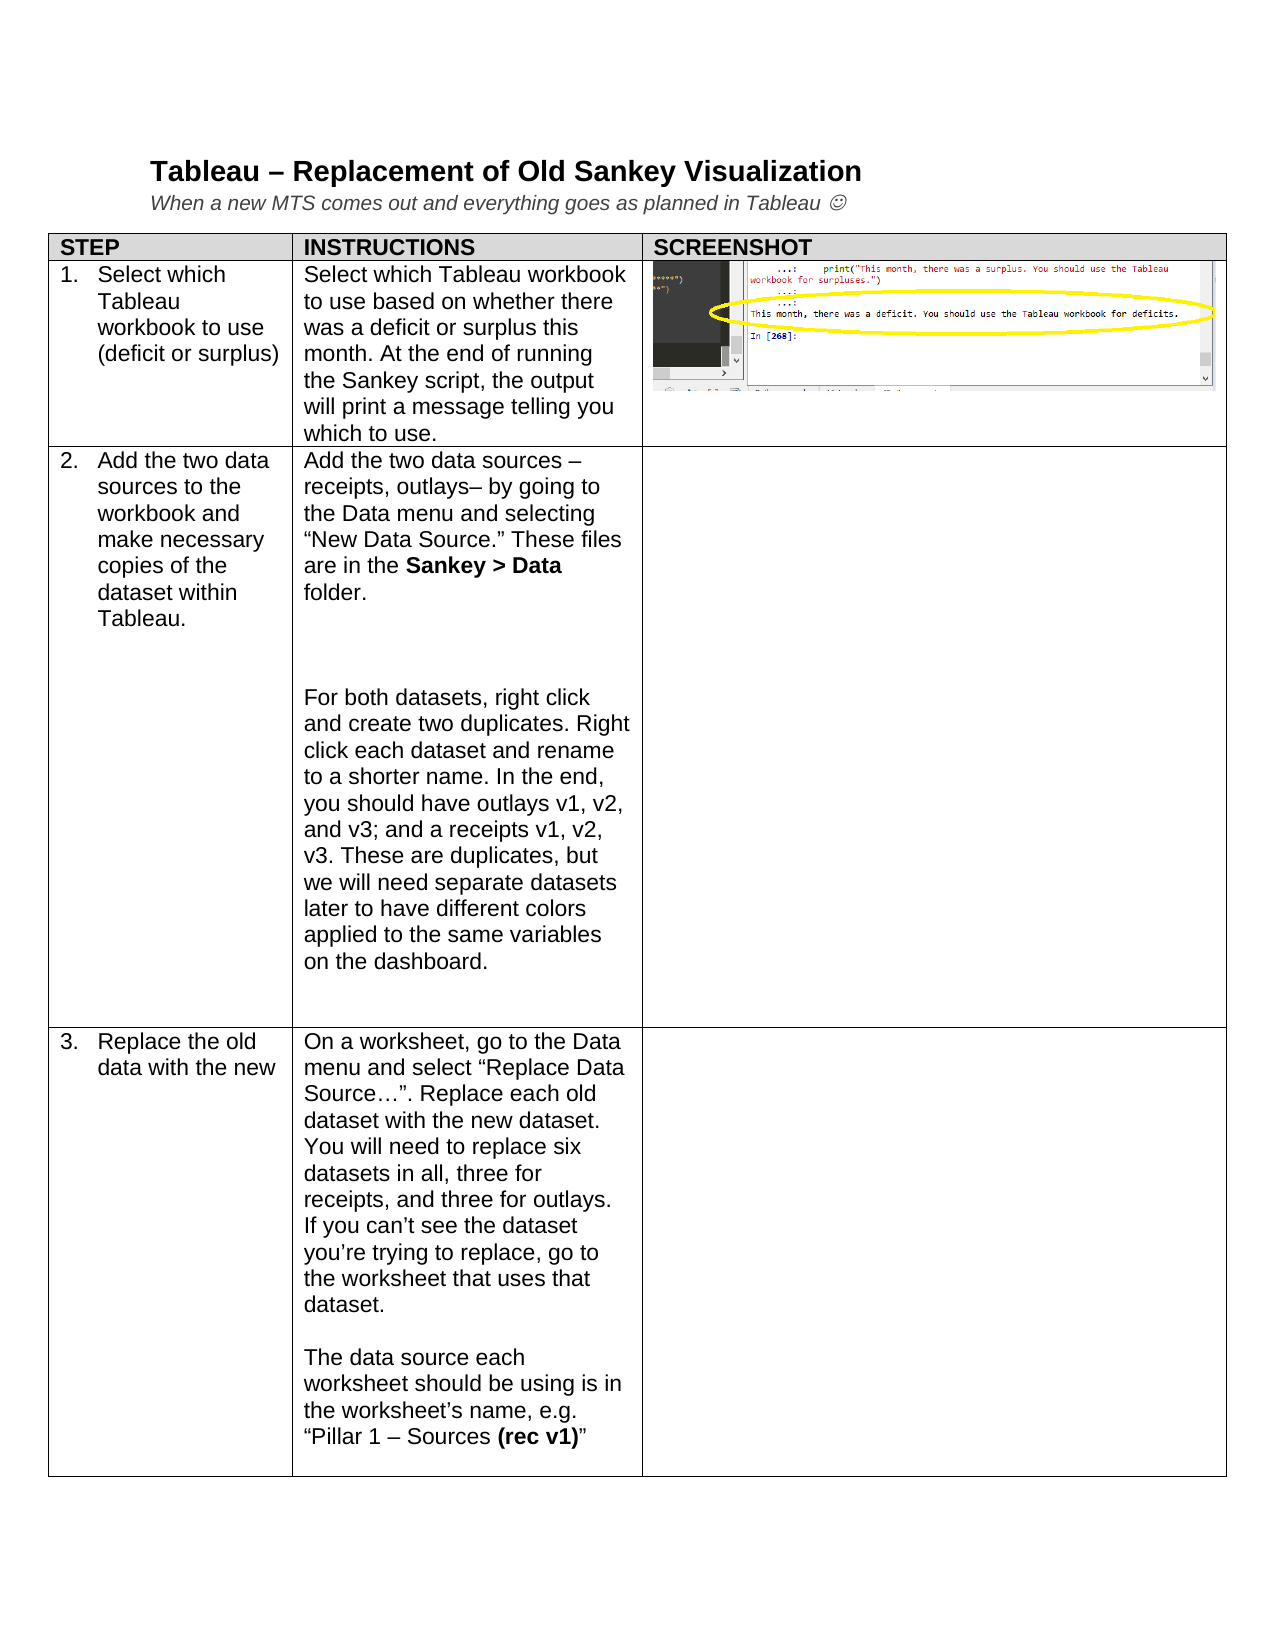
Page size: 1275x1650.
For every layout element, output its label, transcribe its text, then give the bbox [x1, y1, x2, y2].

table_cell Add the two data sources to the workbook and make necessary copies of the dataset within Tableau. [49, 447, 292, 1027]
table_cell Replace the old data with the new [49, 1028, 292, 1476]
table_header SCREENSHOT [643, 234, 1226, 260]
text When a new MTS comes out and everything goes as planned in Tableau [150, 190, 1125, 214]
picture [653, 261, 1216, 391]
table_cell Select which Tableau workbook to use (deficit or surplus) [49, 261, 292, 446]
table_header STEP [49, 234, 292, 260]
table_cell On a worksheet, go to the Data menu and select “Replace Data Source…”. Replace each old dataset with the new dataset. You will need to replace six datasets in all, three for receipts, and three for outlays. If you can’t see the dataset you’re trying to replace, go to the worksheet that uses that dataset. The data source each worksheet should be using is in the worksheet’s name, e.g. “Pillar 1 – Sources (rec v1)” [293, 1028, 642, 1476]
table_cell [643, 261, 1226, 446]
subtitle Tableau – Replacement of Old Sankey Visualization [150, 154, 1125, 188]
table_header INSTRUCTIONS [293, 234, 642, 260]
table_cell Add the two data sources –receipts, outlays– by going to the Data menu and selecting “New Data Source.” These files are in the Sankey > Data folder. For both datasets, right click and create two duplicates. Right click each dataset and rename to a shorter name. In the end, you should have outlays v1, v2, and v3; and a receipts v1, v2, v3. These are duplicates, but we will need separate datasets later to have different colors applied to the same variables on the dashboard. [293, 447, 642, 1027]
table_cell [643, 1028, 1226, 1476]
table_cell Select which Tableau workbook to use based on whether there was a deficit or surplus this month. At the end of running the Sankey script, the output will print a message telling you which to use. [293, 261, 642, 446]
table_cell [643, 447, 1226, 1027]
